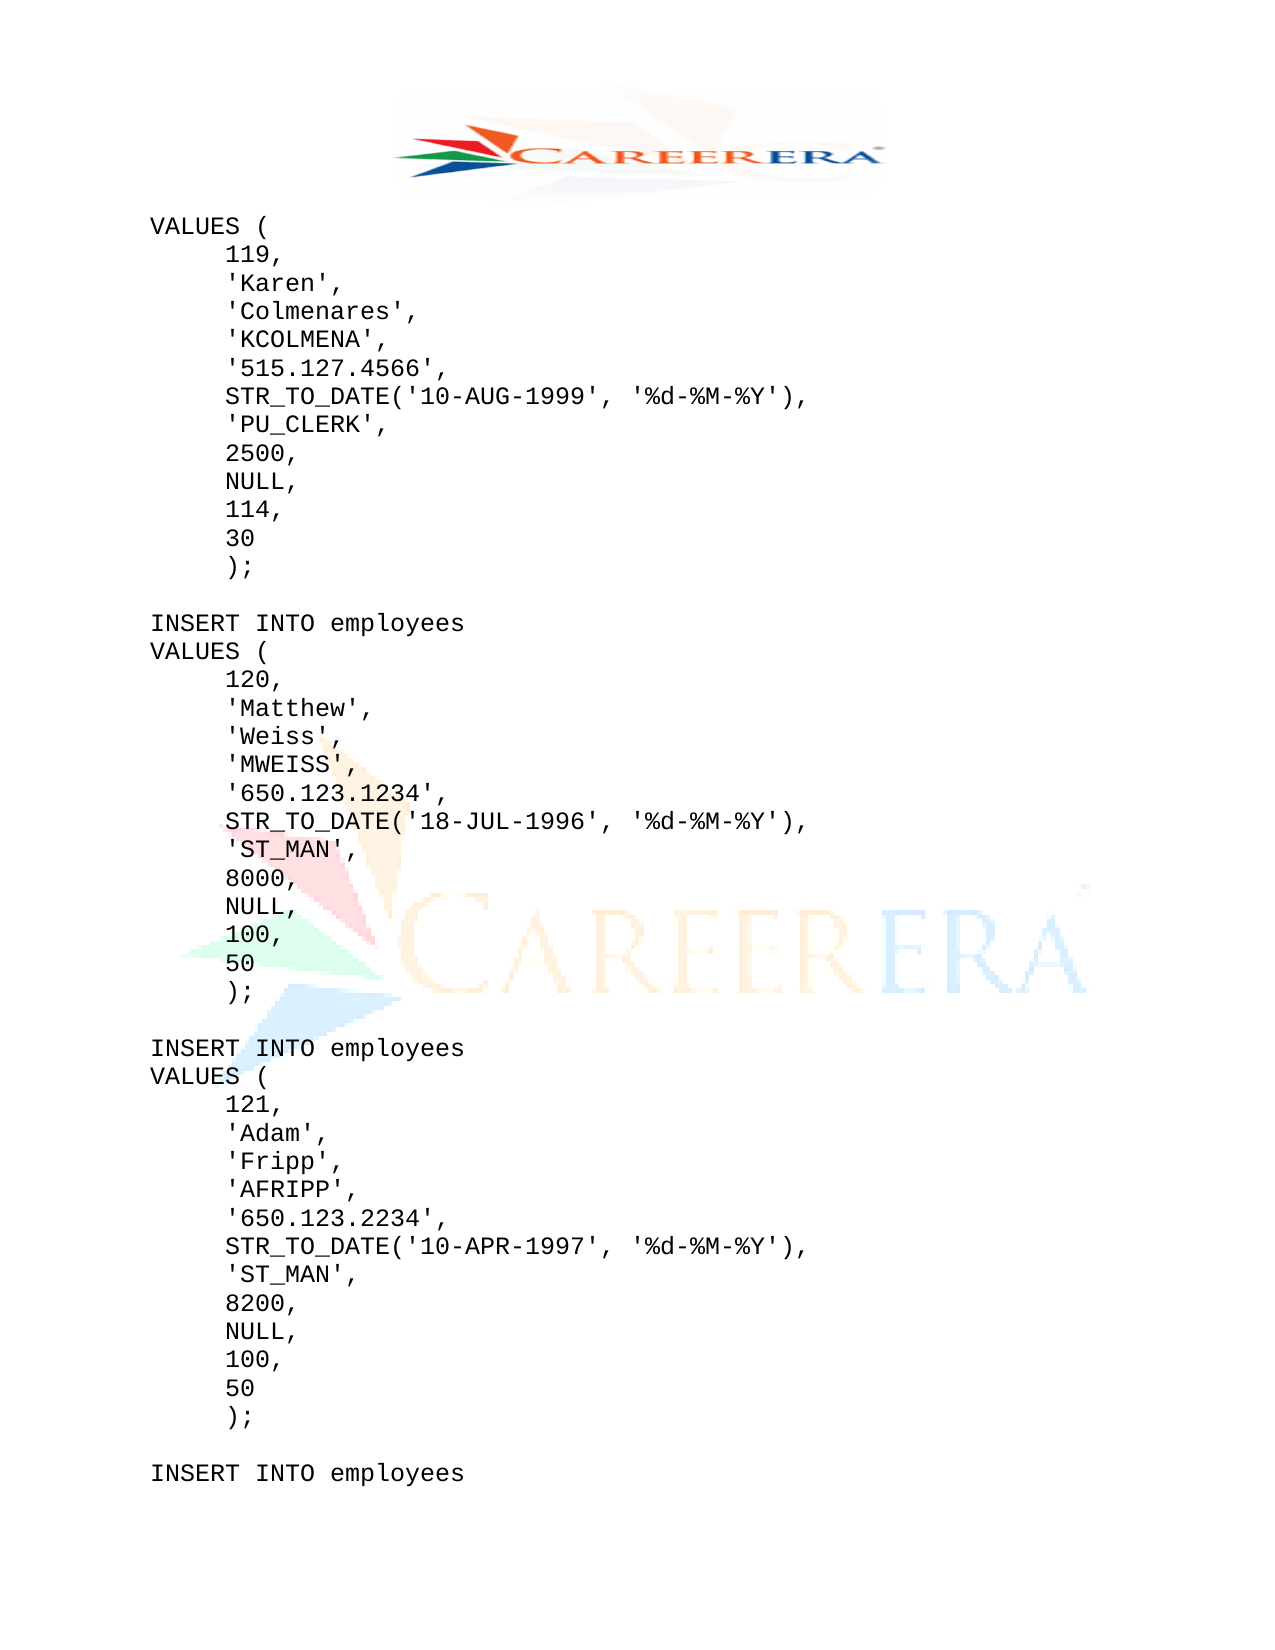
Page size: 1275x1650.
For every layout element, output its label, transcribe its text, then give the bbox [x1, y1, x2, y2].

text 50 [150, 1375, 1125, 1403]
text ); [150, 978, 1125, 1007]
text '515.127.4566', [150, 355, 1125, 383]
text 'Fripp', [150, 1148, 1125, 1177]
text 'KCOLMENA', [150, 327, 1125, 355]
text NULL, [150, 893, 1125, 922]
text VALUES ( [150, 1063, 1125, 1092]
text 100, [150, 922, 1125, 950]
text 'ST_MAN', [150, 1262, 1125, 1290]
text 'Adam', [150, 1120, 1125, 1148]
text 'AFRIPP', [150, 1177, 1125, 1205]
text STR_TO_DATE('10-AUG-1999', '%d-%M-%Y'), [150, 383, 1125, 412]
text '650.123.1234', [150, 780, 1125, 808]
text ); [150, 1403, 1125, 1432]
text 'Weiss', [150, 723, 1125, 752]
text INSERT INTO employees [150, 1035, 1125, 1063]
text 2500, [150, 440, 1125, 468]
text NULL, [150, 468, 1125, 497]
text 121, [150, 1092, 1125, 1120]
text VALUES ( [150, 638, 1125, 667]
text 119, [150, 242, 1125, 270]
text 'Colmenares', [150, 298, 1125, 327]
text 8000, [150, 865, 1125, 893]
text 50 [150, 950, 1125, 978]
text 120, [150, 667, 1125, 695]
text 'Karen', [150, 270, 1125, 298]
text '650.123.2234', [150, 1205, 1125, 1233]
text INSERT INTO employees [150, 610, 1125, 638]
text 100, [150, 1347, 1125, 1375]
text NULL, [150, 1318, 1125, 1347]
text VALUES ( [150, 213, 1125, 242]
picture [408, 103, 871, 184]
text 'PU_CLERK', [150, 412, 1125, 440]
text STR_TO_DATE('18-JUL-1996', '%d-%M-%Y'), [150, 808, 1125, 837]
text STR_TO_DATE('10-APR-1997', '%d-%M-%Y'), [150, 1233, 1125, 1262]
text 30 [150, 525, 1125, 553]
text ); [150, 553, 1125, 582]
text 'Matthew', [150, 695, 1125, 723]
text 8200, [150, 1290, 1125, 1318]
text 'MWEISS', [150, 752, 1125, 780]
text 114, [150, 497, 1125, 525]
text INSERT INTO employees [150, 1460, 1125, 1488]
text 'ST_MAN', [150, 837, 1125, 865]
